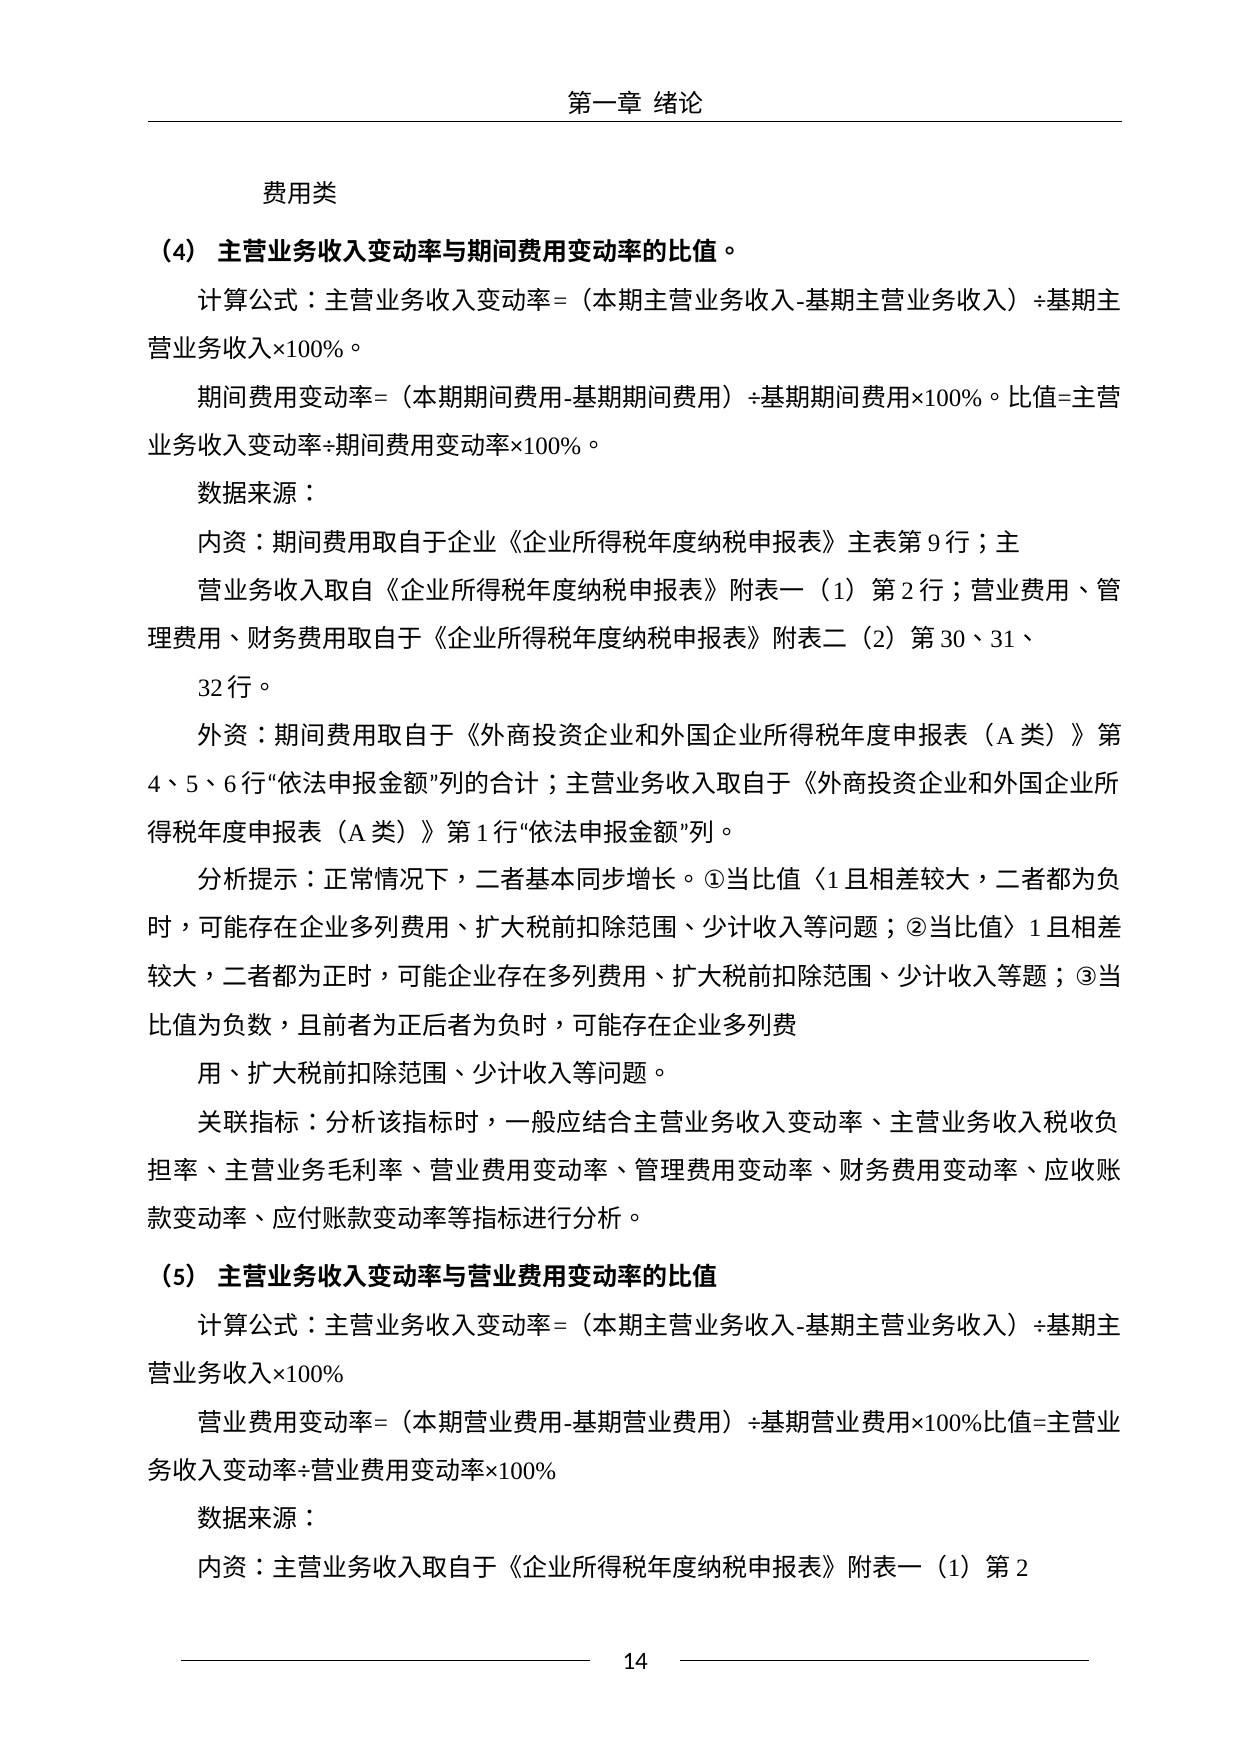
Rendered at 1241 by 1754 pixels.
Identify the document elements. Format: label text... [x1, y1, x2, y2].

text 营业务收入取自《企业所得税年度纳税申报表》附表一（1）第2行；营业费用、管理费用、财务费用取自于《企业所得税年度纳税申报表》附表二（2）第30、31、 [148, 557, 1122, 654]
subtitle （5） 主营业务收入变动率与营业费用变动率的比值 [148, 1258, 1122, 1292]
text 关联指标：分析该指标时，一般应结合主营业务收入变动率、主营业务收入税收负担率、主营业务毛利率、营业费用变动率、管理费用变动率、财务费用变动率、应收账款变动率、应付账款变动率等指标进行分析。 [148, 1089, 1122, 1234]
text 内资：期间费用取自于企业《企业所得税年度纳税申报表》主表第9行；主 [148, 509, 1122, 557]
text 期间费用变动率=（本期期间费用-基期期间费用）÷基期期间费用×100%。比值=主营业务收入变动率÷期间费用变动率×100%。 [148, 364, 1122, 461]
subtitle （4） 主营业务收入变动率与期间费用变动率的比值。 [148, 233, 1122, 267]
text 用、扩大税前扣除范围、少计收入等问题。 [148, 1041, 1122, 1089]
text 营业费用变动率=（本期营业费用-基期营业费用）÷基期营业费用×100%比值=主营业务收入变动率÷营业费用变动率×100% [148, 1389, 1122, 1486]
text 外资：期间费用取自于《外商投资企业和外国企业所得税年度申报表（A类）》第4、5、6行“依法申报金额”列的合计；主营业务收入取自于《外商投资企业和外国企业所得税年度申报表（A类）》第1行“依法申报金额”列。 [148, 702, 1122, 847]
text 计算公式：主营业务收入变动率=（本期主营业务收入-基期主营业务收入）÷基期主营业务收入×100%。 [148, 267, 1122, 364]
text 32行。 [148, 654, 1122, 702]
text 数据来源： [148, 1486, 1122, 1534]
text 数据来源： [148, 461, 1122, 509]
text 计算公式：主营业务收入变动率=（本期主营业务收入-基期主营业务收入）÷基期主营业务收入×100% [148, 1292, 1122, 1389]
text 内资：主营业务收入取自于《企业所得税年度纳税申报表》附表一（1）第 2 [148, 1534, 1122, 1582]
text 分析提示：正常情况下，二者基本同步增长。①当比值〈1且相差较大，二者都为负时，可能存在企业多列费用、扩大税前扣除范围、少计收入等问题；②当比值〉1且相差较大，二者都为正时，可能企业存在多列费用、扩大税前扣除范围、少计收入等题；③当比值为负数，且前者为正后者为负时，可能存在企业多列费 [148, 847, 1122, 1041]
text 费用类 [212, 161, 1122, 209]
